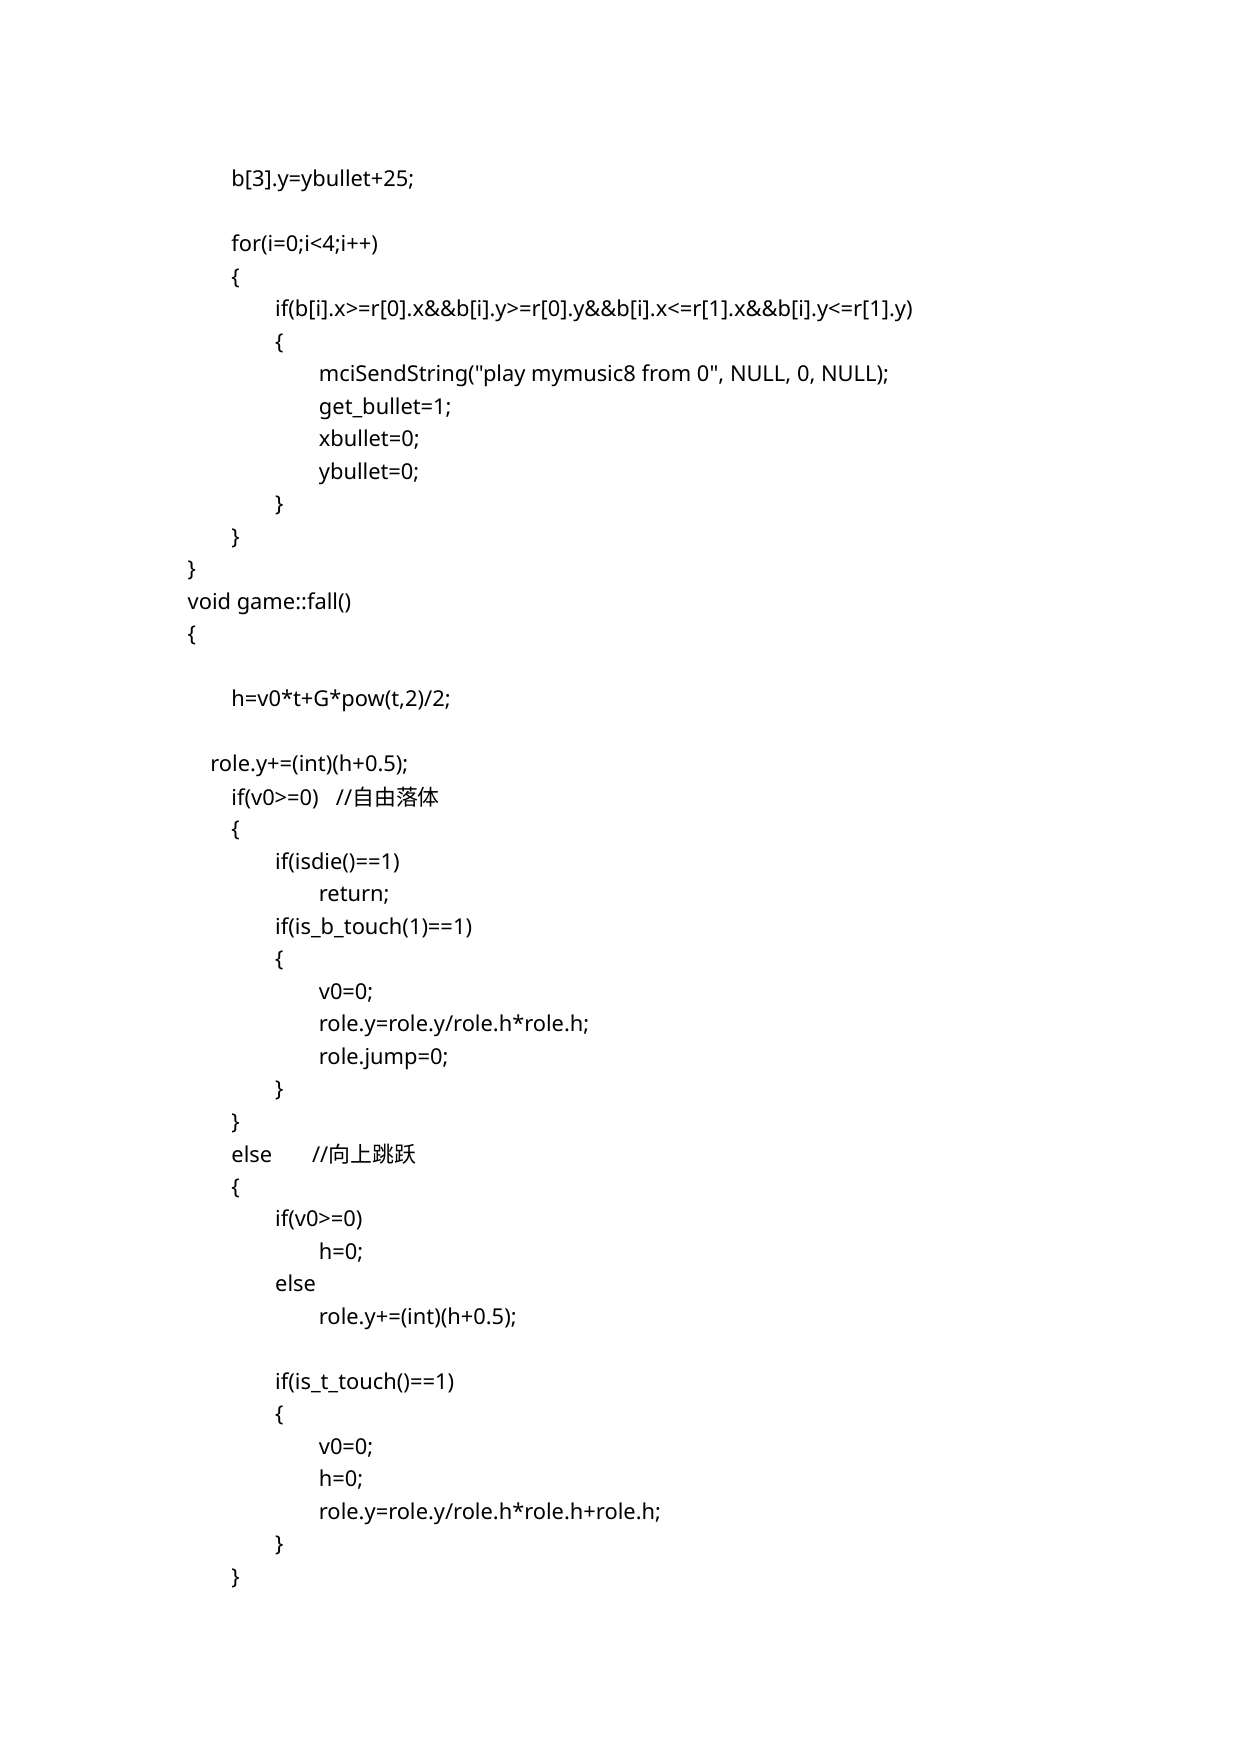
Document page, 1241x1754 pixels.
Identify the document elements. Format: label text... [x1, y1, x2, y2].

text else //向上跳跃 [187, 1137, 1053, 1169]
text for(i=0;i<4;i++) [187, 227, 1053, 259]
text b[3].y=ybullet+25; [187, 162, 1053, 194]
text h=v0*t+G*pow(t,2)/2; [187, 682, 1053, 714]
text xbullet=0; [187, 422, 1053, 454]
text } [187, 1559, 1053, 1592]
text } [187, 487, 1053, 519]
text return; [187, 877, 1053, 909]
text if(b[i].x>=r[0].x&&b[i].y>=r[0].y&&b[i].x<=r[1].x&&b[i].y<=r[1].y) [187, 292, 1053, 324]
text { [187, 324, 1053, 357]
text ybullet=0; [187, 454, 1053, 487]
text if(v0>=0) [187, 1202, 1053, 1234]
text { [187, 617, 1053, 649]
text void game::fall() [187, 584, 1053, 617]
text v0=0; [187, 1429, 1053, 1462]
text } [187, 1104, 1053, 1137]
text if(is_t_touch()==1) [187, 1364, 1053, 1397]
text { [187, 812, 1053, 844]
text if(v0>=0) //自由落体 [187, 779, 1053, 812]
text role.y+=(int)(h+0.5); [187, 747, 1053, 779]
text } [187, 552, 1053, 584]
text if(isdie()==1) [187, 844, 1053, 877]
text role.y=role.y/role.h*role.h+role.h; [187, 1494, 1053, 1527]
text { [187, 1397, 1053, 1429]
text v0=0; [187, 974, 1053, 1007]
text get_bullet=1; [187, 389, 1053, 422]
text h=0; [187, 1462, 1053, 1494]
text role.y=role.y/role.h*role.h; [187, 1007, 1053, 1039]
text if(is_b_touch(1)==1) [187, 909, 1053, 942]
text { [187, 259, 1053, 292]
text { [187, 1169, 1053, 1202]
text } [187, 519, 1053, 552]
text role.jump=0; [187, 1039, 1053, 1072]
text role.y+=(int)(h+0.5); [187, 1299, 1053, 1332]
text else [187, 1267, 1053, 1299]
text } [187, 1527, 1053, 1559]
text mciSendString("play mymusic8 from 0", NULL, 0, NULL); [187, 357, 1053, 389]
text } [187, 1072, 1053, 1104]
text { [187, 942, 1053, 974]
text h=0; [187, 1234, 1053, 1267]
